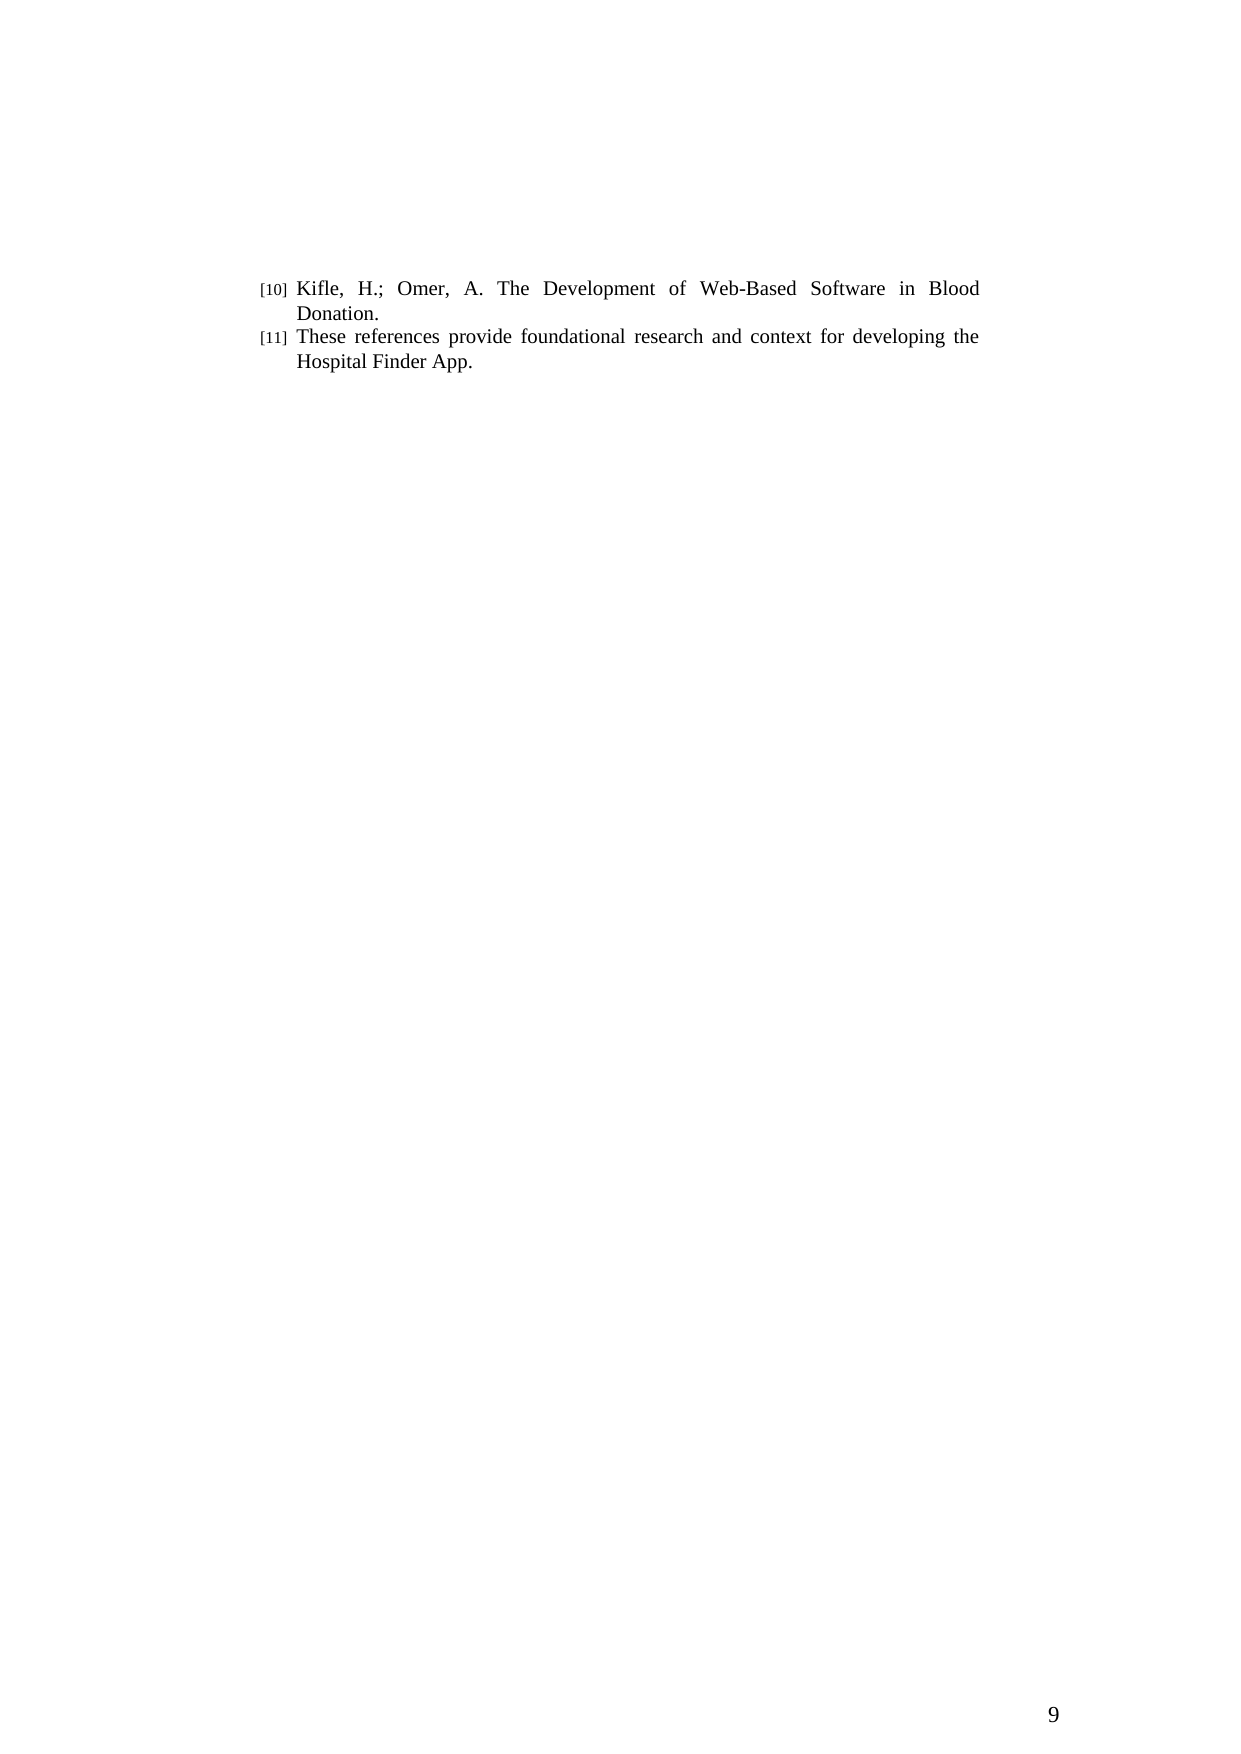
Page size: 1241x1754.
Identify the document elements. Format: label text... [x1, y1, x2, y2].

list These references provide foundational research and context for developing the Hospital Finder App. [260, 324, 980, 373]
list Kifle, H.; Omer, A. The Development of Web-Based Software in Blood Donation. [260, 276, 980, 324]
